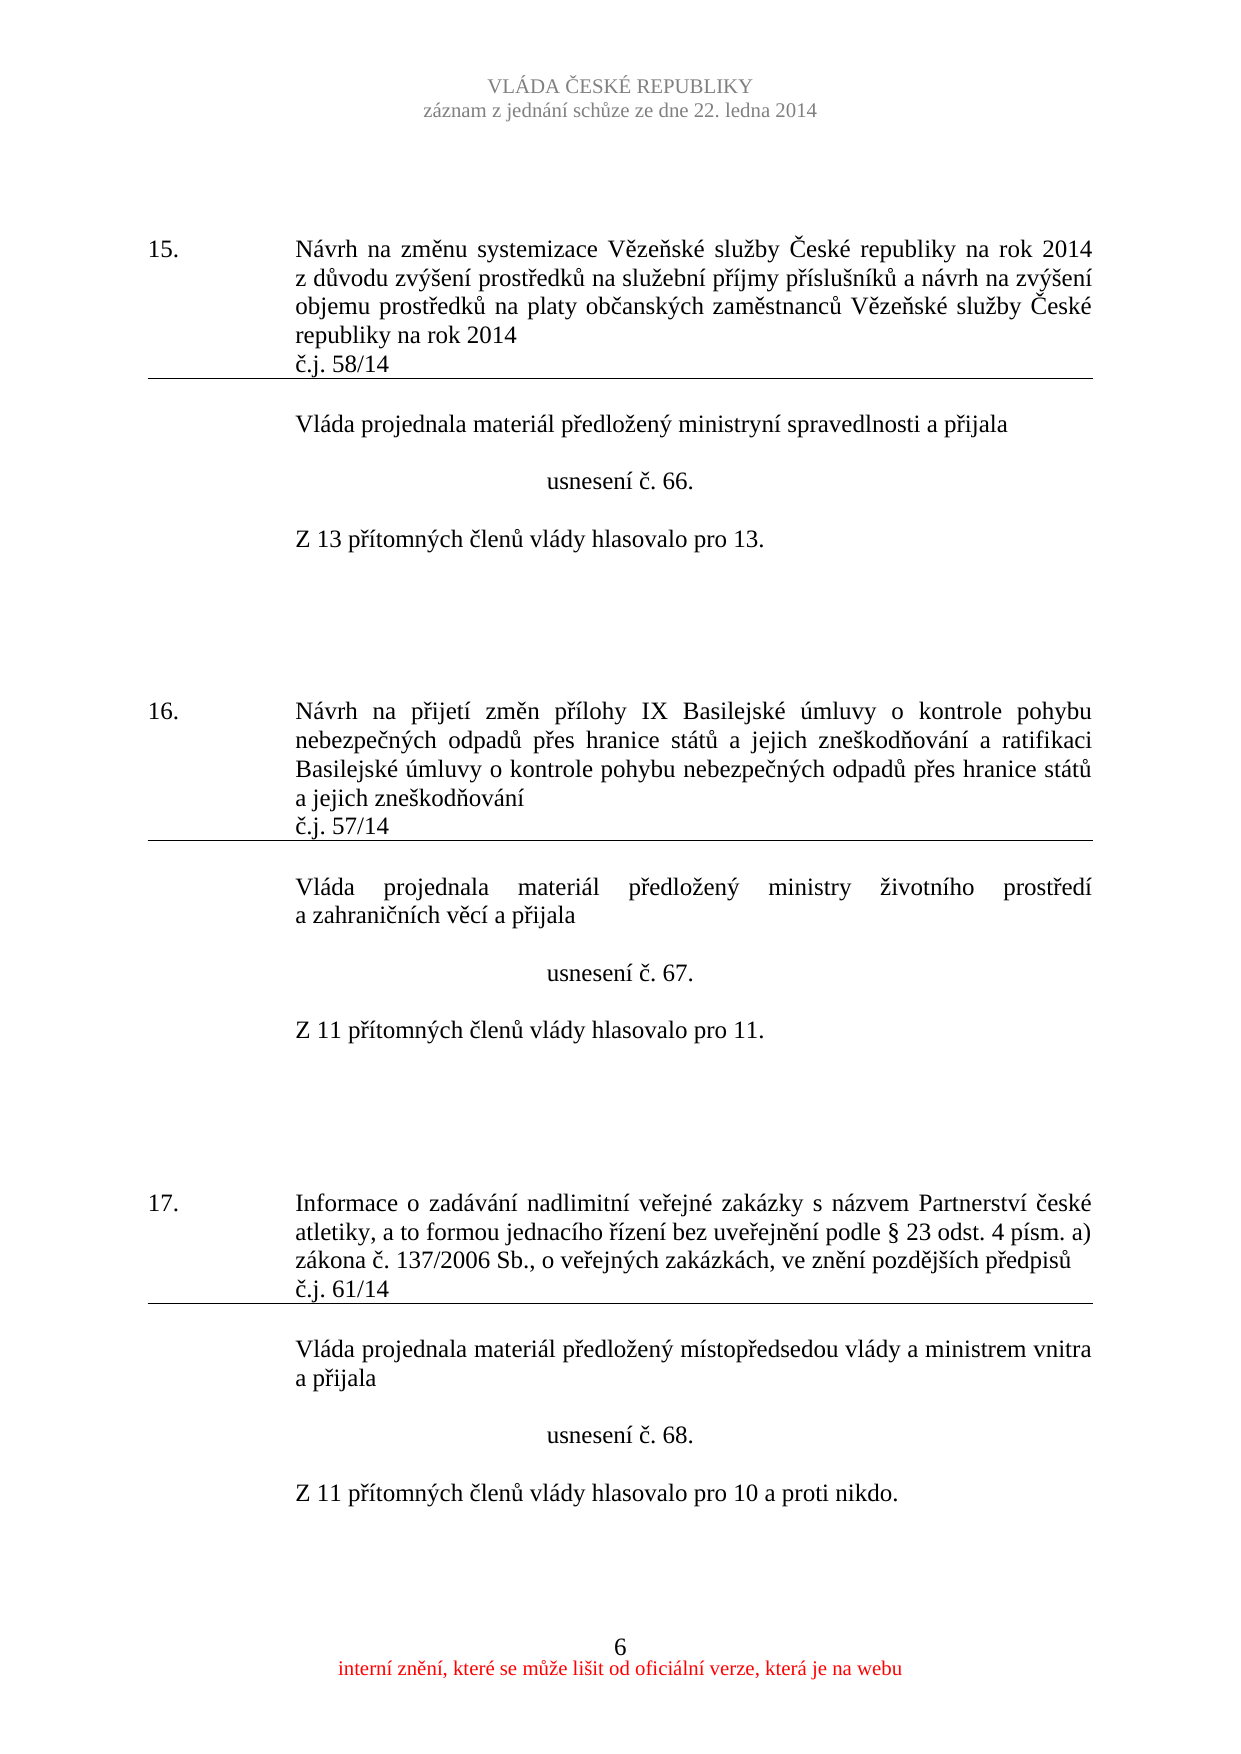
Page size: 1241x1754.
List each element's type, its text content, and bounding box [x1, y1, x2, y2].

text č.j. 61/14 [148, 1274, 1093, 1303]
text č.j. 58/14 [148, 349, 1093, 378]
text Z 11 přítomných členů vlády hlasovalo pro proti nikdo. [148, 1478, 1093, 1507]
text usnesení č. 68. [148, 1420, 1093, 1449]
text Z 11 přítomných členů vlády hlasovalo pro 11. [148, 1015, 1093, 1044]
text 16. Návrh na přijetí změn přílohy IX Basilejské úmluvy o kontrole pohybu nebezpečných odpadů přes hranice států a jejich zneškodňování a ratifikaci Basilejské úmluvy o kontrole pohybu nebezpečných odpadů přes hranice států a jejich zneškodňování [148, 696, 1093, 811]
text Vláda projednala materiál předložený ministry životního prostředí a zahraničních věcí a přijala [148, 872, 1093, 929]
text Vláda projednala materiál předložený místopředsedou vlády a ministrem vnitra a přijala [148, 1334, 1093, 1392]
text usnesení č. 67. [148, 958, 1093, 987]
text Vláda projednala materiál předložený ministryní spravedlnosti a přijala [148, 409, 1093, 438]
text č.j. 57/14 [148, 811, 1093, 840]
text usnesení č. 66. [148, 466, 1093, 495]
text 17. Informace o zadávání nadlimitní veřejné zakázky s názvem Partnerství české atletiky, a to formou jednacího řízení bez uveřejnění podle § 23 odst. 4 písm. a) zákona č. 137/2006 Sb., o veřejných zakázkách, ve znění pozdějších předpisů [148, 1188, 1093, 1274]
text 15. Návrh na změnu systemizace Vězeňské služby České republiky na rok 2014 z důvodu zvýšení prostředků na služební příjmy příslušníků a návrh na zvýšení objemu prostředků na platy občanských zaměstnanců Vězeňské služby České republiky na rok 2014 [148, 234, 1093, 349]
text Z 13 přítomných členů vlády hlasovalo pro 13. [148, 524, 1093, 553]
